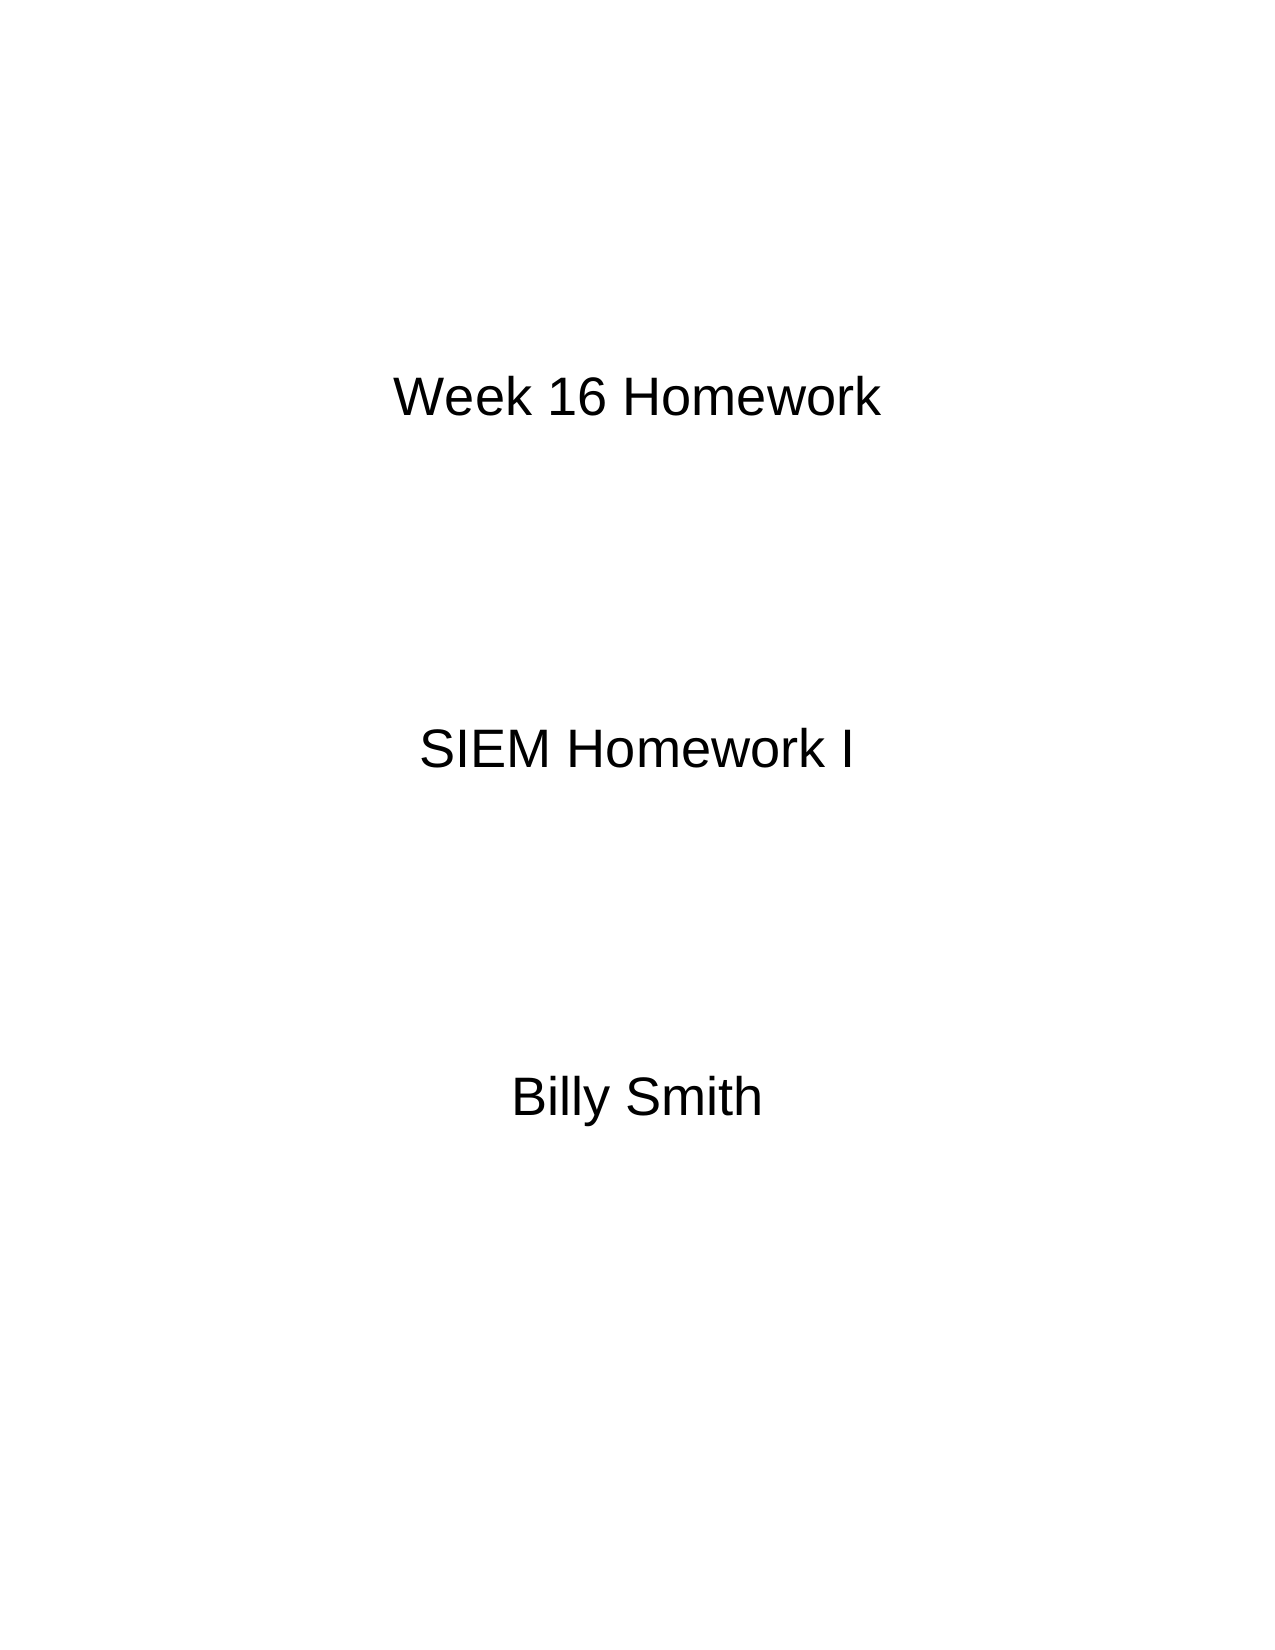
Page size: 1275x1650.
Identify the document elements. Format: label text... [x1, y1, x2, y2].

title Billy Smith [150, 1065, 1125, 1127]
title SIEM Homework I [150, 716, 1125, 778]
text Week 16 Homework [150, 365, 1125, 427]
